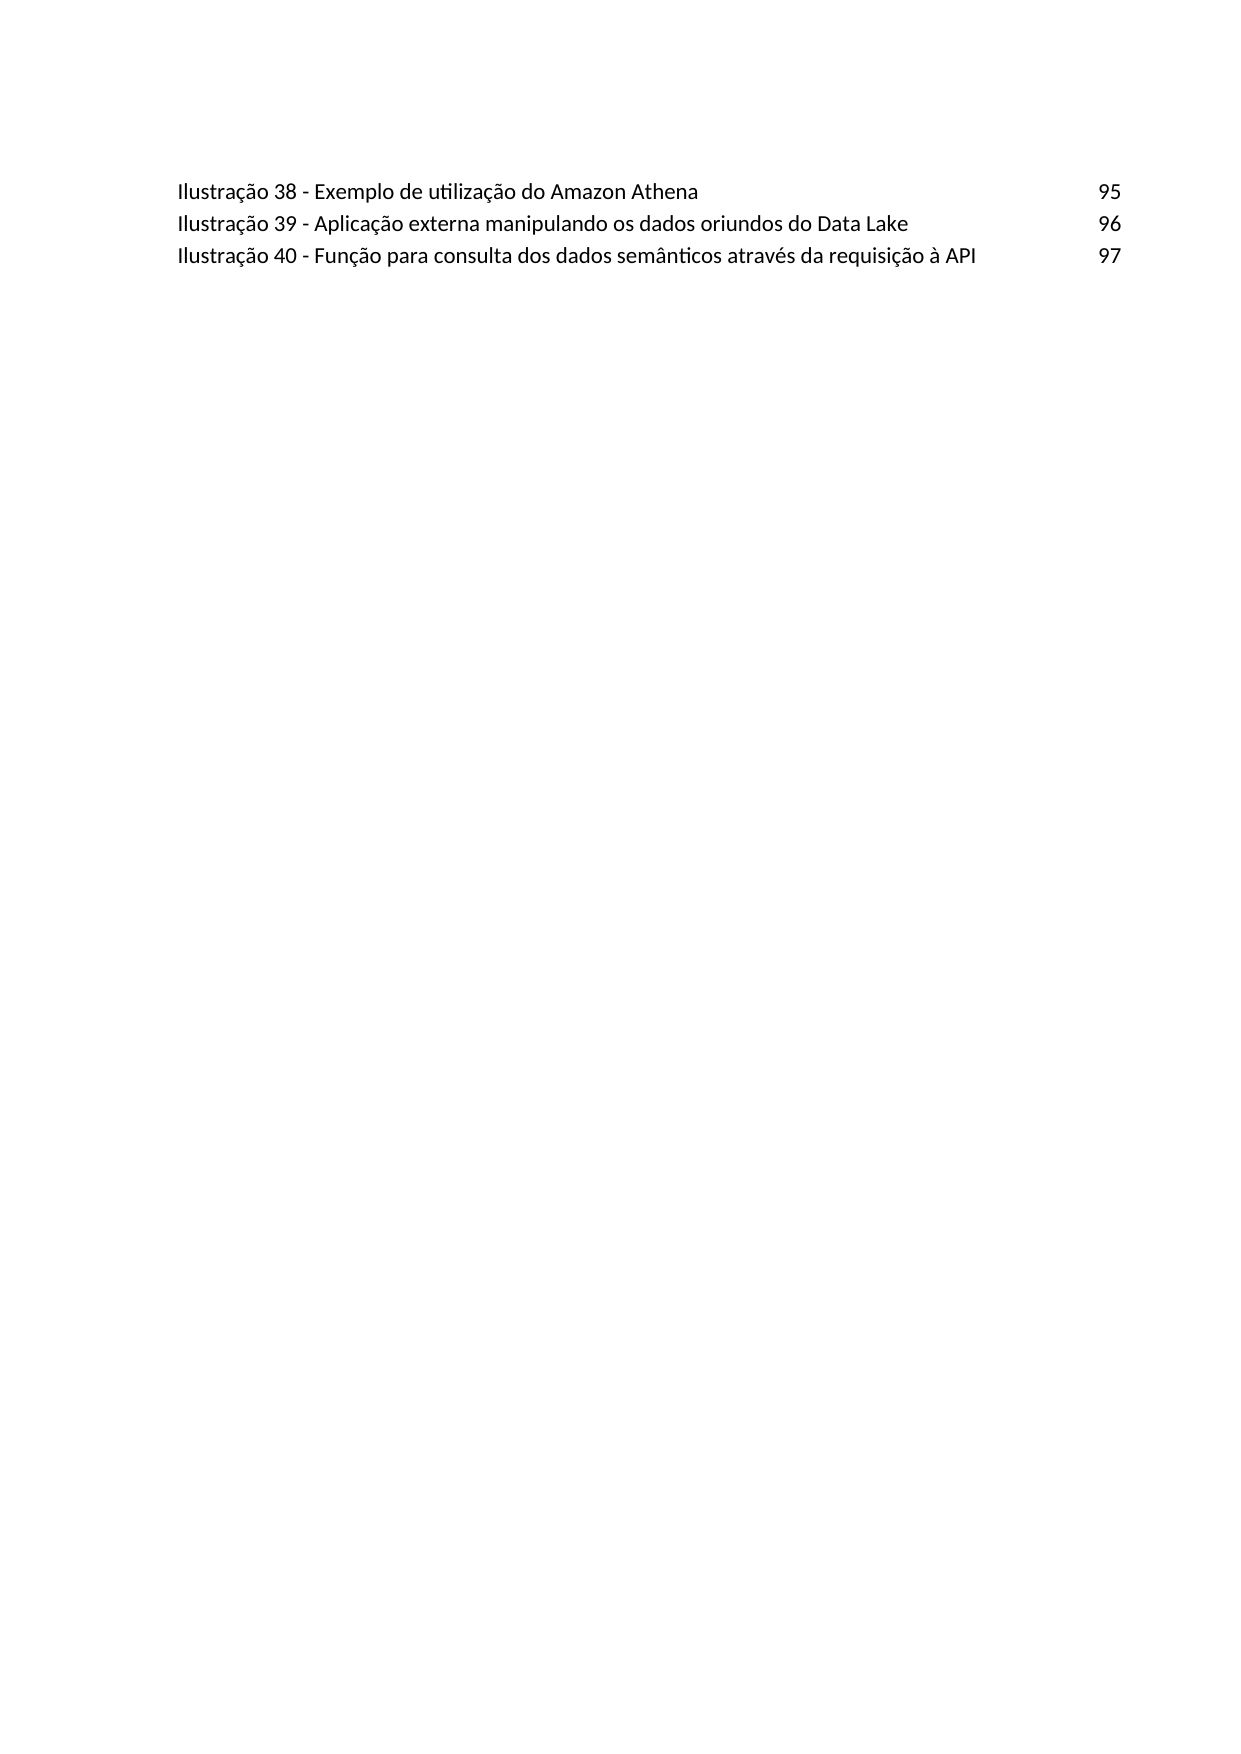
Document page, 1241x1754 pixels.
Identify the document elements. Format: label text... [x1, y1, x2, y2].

text Ilustração 40 - Função para consulta dos dados semânticos através da requisição à API 97 [177, 242, 1122, 269]
text Ilustração 38 - Exemplo de utilização do Amazon Athena 95 [177, 177, 1122, 205]
text Ilustração 39 - Aplicação externa manipulando os dados oriundos do Data Lake 96 [177, 209, 1122, 237]
